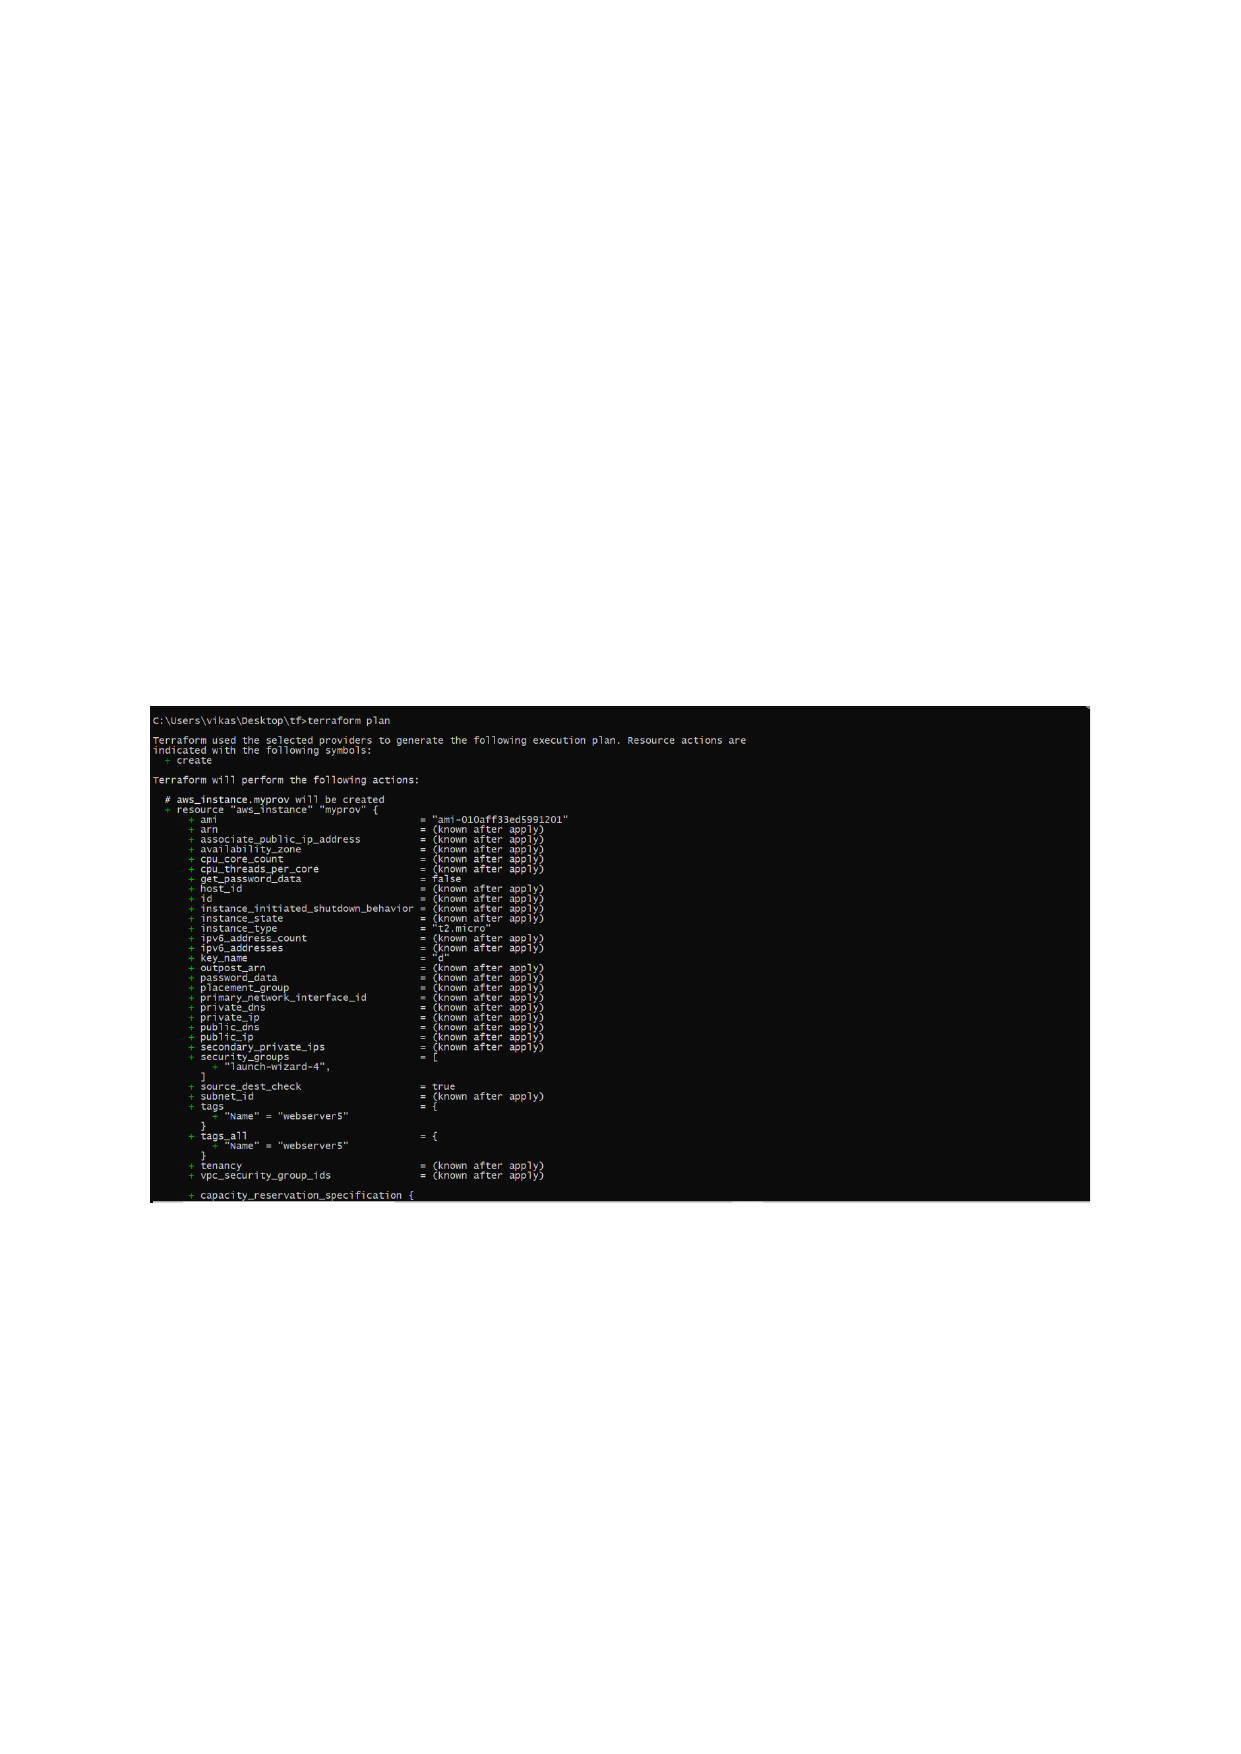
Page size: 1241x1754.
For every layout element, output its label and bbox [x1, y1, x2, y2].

picture [150, 706, 1091, 1203]
